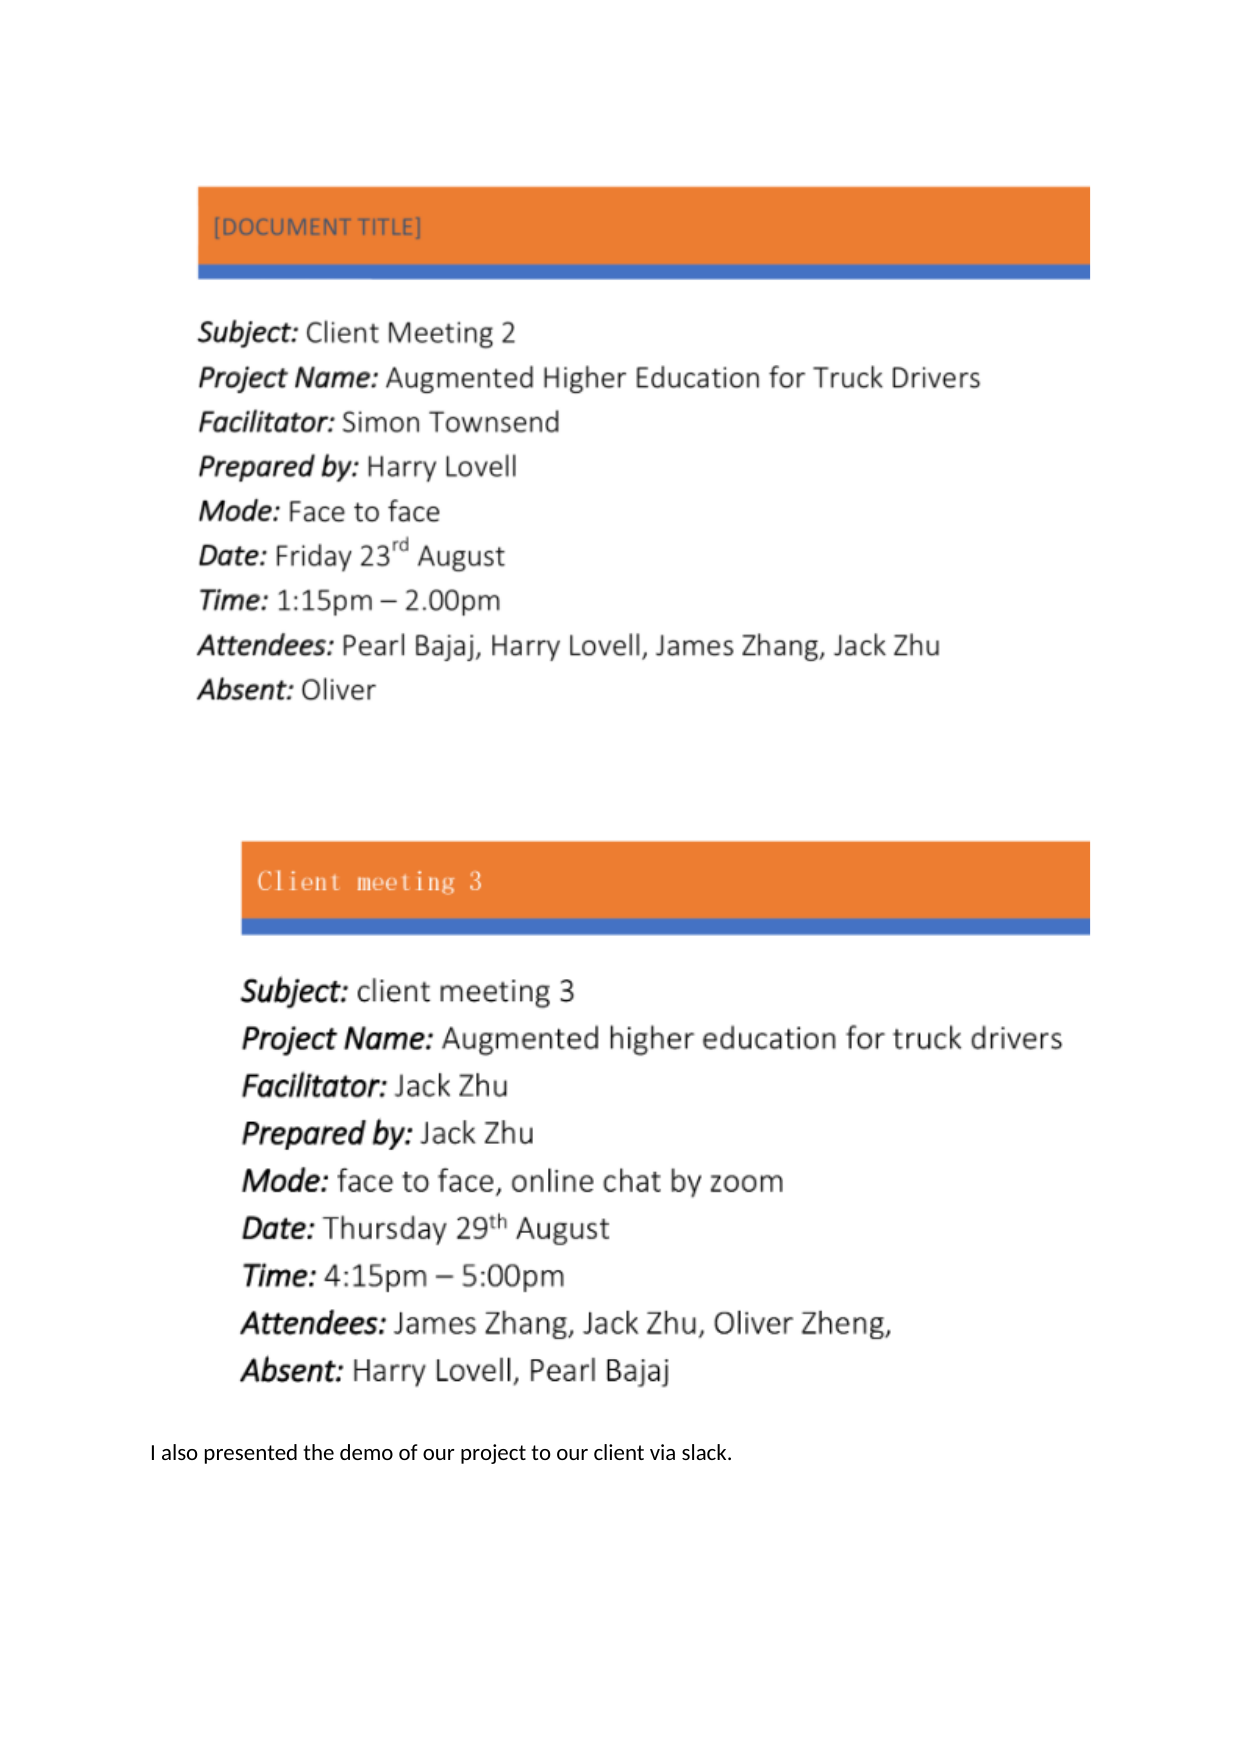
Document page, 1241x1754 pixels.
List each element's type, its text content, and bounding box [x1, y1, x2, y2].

picture [150, 753, 1091, 1419]
text I also presented the demo of our project to our client via slack. [150, 1438, 1090, 1466]
picture [150, 150, 1091, 735]
